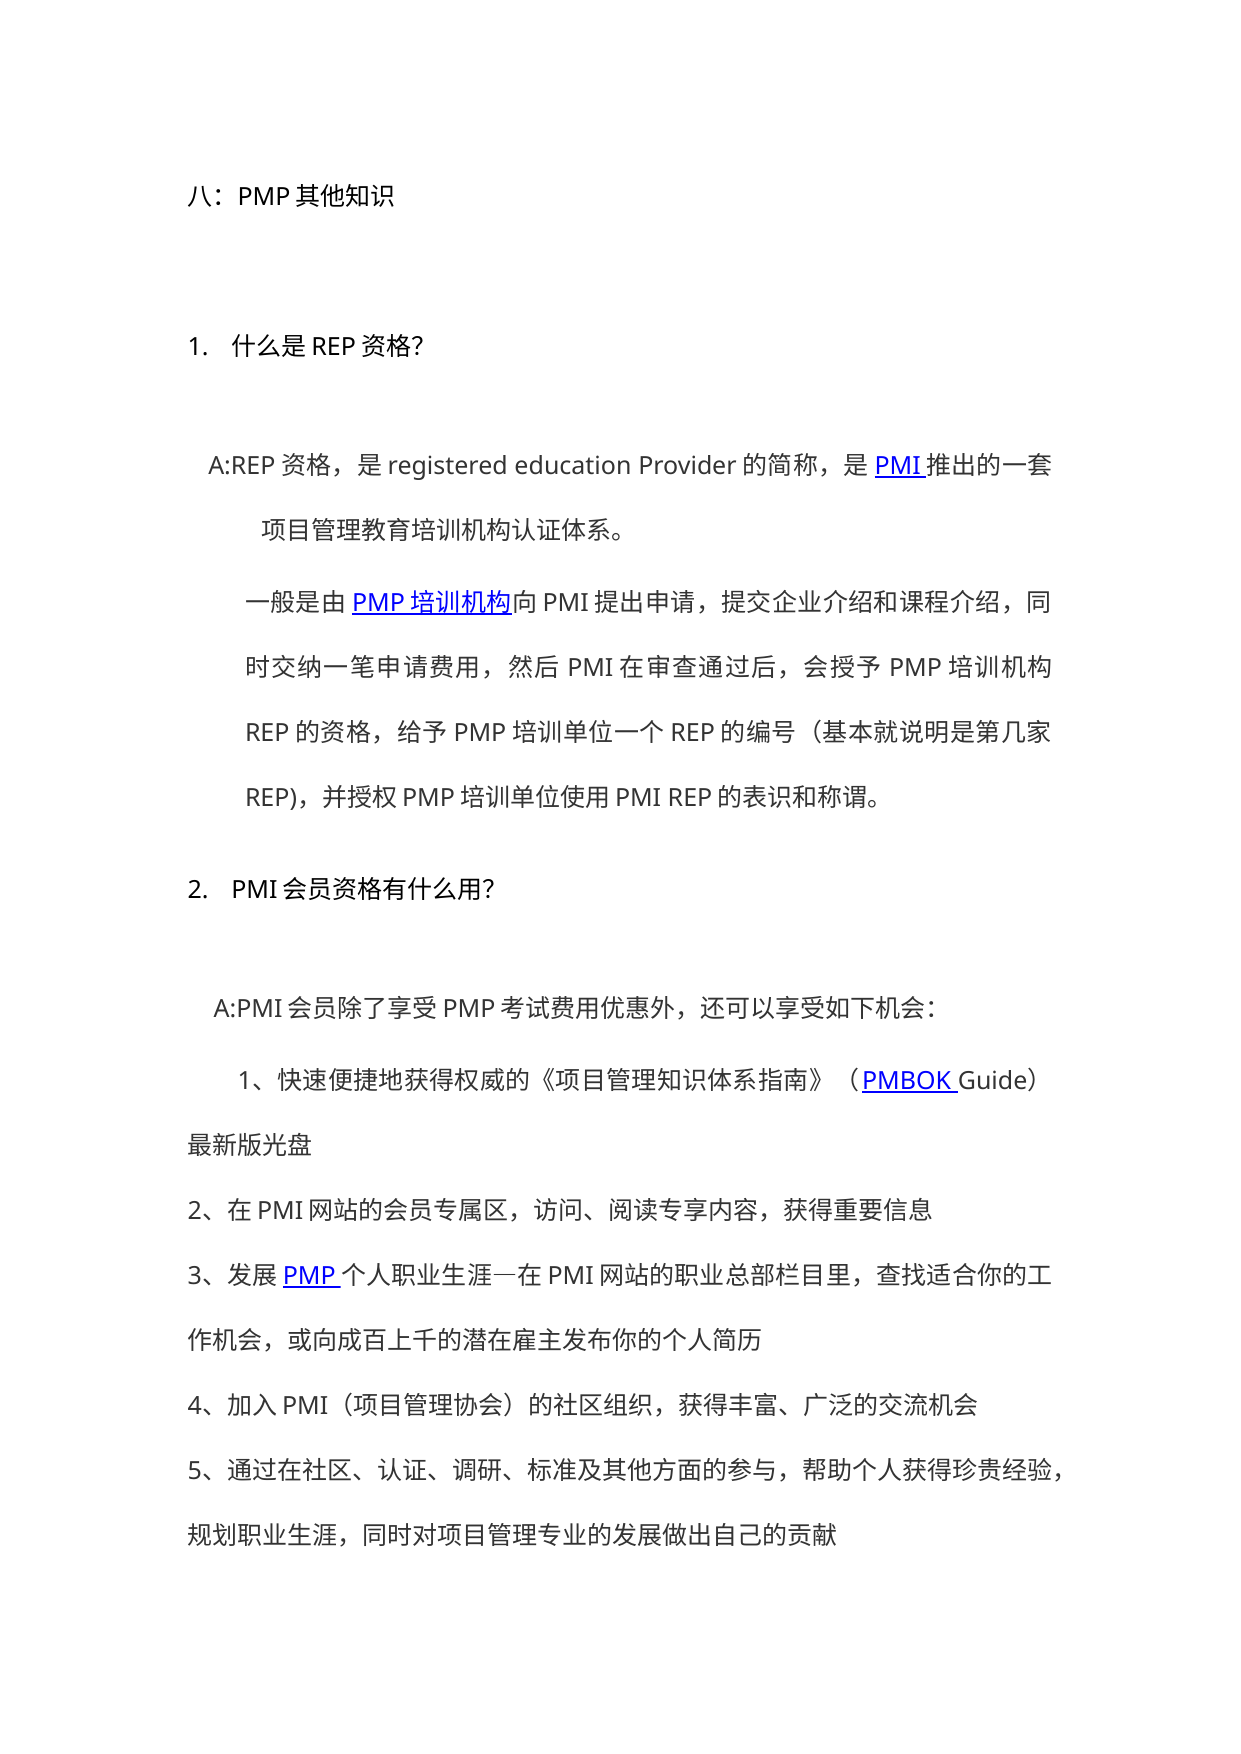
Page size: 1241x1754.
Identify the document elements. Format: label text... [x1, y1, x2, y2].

subtitle PMI会员资格有什么用？ [187, 855, 1053, 920]
text A:REP资格，是registered education Provider的简称，是PMI推出的一套项目管理教育培训机构认证体系。 [188, 431, 1053, 561]
subtitle 什么是REP资格？ [187, 312, 1053, 377]
subtitle 八：PMP其他知识 [187, 162, 1053, 227]
text 一般是由PMP培训机构向PMI提出申请，提交企业介绍和课程介绍，同时交纳一笔申请费用，然后PMI在审查通过后，会授予PMP培训机构REP的资格，给予PMP培训单位一个REP的编号（基本就说明是第几家REP)，并授权PMP培训单位使用PMI REP的表识和称谓。 [245, 568, 1053, 828]
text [187, 1046, 1053, 1566]
text A:PMI会员除了享受PMP考试费用优惠外，还可以享受如下机会： [187, 974, 1053, 1039]
